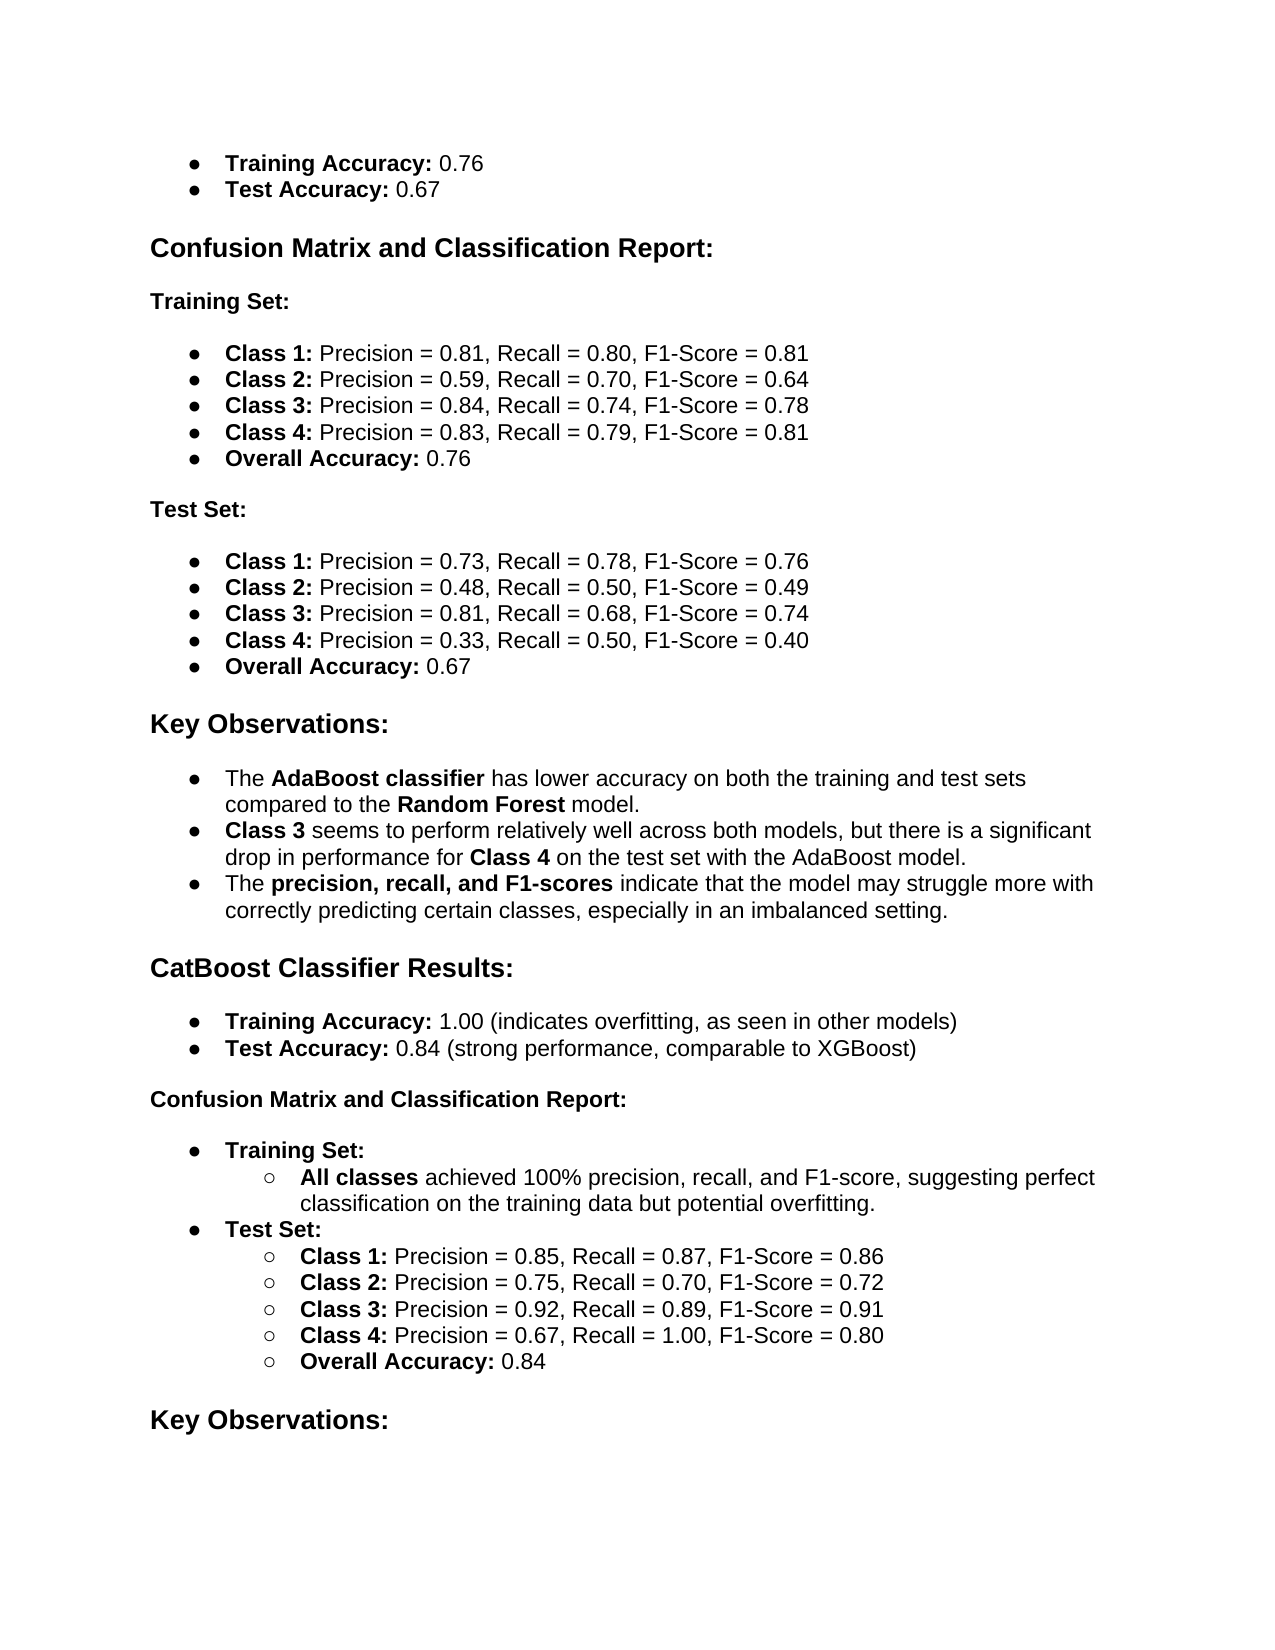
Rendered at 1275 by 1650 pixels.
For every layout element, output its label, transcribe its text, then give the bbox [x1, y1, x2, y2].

list All classes achieved 100% precision, recall, and F1-score, suggesting perfect classification on the training data but potential overfitting. [262, 1164, 1125, 1216]
list Training Set: [187, 1137, 1125, 1164]
subtitle Key Observations: [150, 1404, 1125, 1435]
subtitle Confusion Matrix and Classification Report: [150, 232, 1125, 263]
list Class 3: Precision = 0.81, Recall = 0.68, F1-Score = 0.74 [187, 600, 1125, 627]
subtitle Confusion Matrix and Classification Report: [150, 1086, 1125, 1112]
list Class 1: Precision = 0.85, Recall = 0.87, F1-Score = 0.86 [262, 1243, 1125, 1269]
list Class 4: Precision = 0.83, Recall = 0.79, F1-Score = 0.81 [187, 418, 1125, 445]
list Class 2: Precision = 0.75, Recall = 0.70, F1-Score = 0.72 [262, 1269, 1125, 1296]
subtitle Key Observations: [150, 708, 1125, 740]
list Training Accuracy: 0.76 [187, 150, 1125, 176]
list Class 2: Precision = 0.59, Recall = 0.70, F1-Score = 0.64 [187, 366, 1125, 392]
list Test Accuracy: 0.67 [187, 176, 1125, 203]
list Test Set: [187, 1216, 1125, 1243]
list Test Accuracy: 0.84 (strong performance, comparable to XGBoost) [187, 1035, 1125, 1061]
list Class 3: Precision = 0.92, Recall = 0.89, F1-Score = 0.91 [262, 1296, 1125, 1322]
list Class 1: Precision = 0.81, Recall = 0.80, F1-Score = 0.81 [187, 339, 1125, 366]
list Overall Accuracy: 0.67 [187, 653, 1125, 679]
list Class 4: Precision = 0.67, Recall = 1.00, F1-Score = 0.80 [262, 1322, 1125, 1348]
list Class 2: Precision = 0.48, Recall = 0.50, F1-Score = 0.49 [187, 574, 1125, 600]
subtitle CatBoost Classifier Results: [150, 952, 1125, 983]
list Overall Accuracy: 0.76 [187, 445, 1125, 471]
subtitle Test Set: [150, 496, 1125, 523]
list Class 3: Precision = 0.84, Recall = 0.74, F1-Score = 0.78 [187, 392, 1125, 418]
list Overall Accuracy: 0.84 [262, 1348, 1125, 1374]
list Class 4: Precision = 0.33, Recall = 0.50, F1-Score = 0.40 [187, 627, 1125, 653]
list Training Accuracy: 1.00 (indicates overfitting, as seen in other models) [187, 1008, 1125, 1035]
list The AdaBoost classifier has lower accuracy on both the training and test sets compared to the Random Forest model. [187, 765, 1125, 817]
subtitle Training Set: [150, 288, 1125, 314]
list Class 3 seems to perform relatively well across both models, but there is a significant drop in performance for Class 4 on the test set with the AdaBoost model. [187, 817, 1125, 870]
list The precision, recall, and F1-scores indicate that the model may struggle more with correctly predicting certain classes, especially in an imbalanced setting. [187, 870, 1125, 923]
list Class 1: Precision = 0.73, Recall = 0.78, F1-Score = 0.76 [187, 548, 1125, 574]
